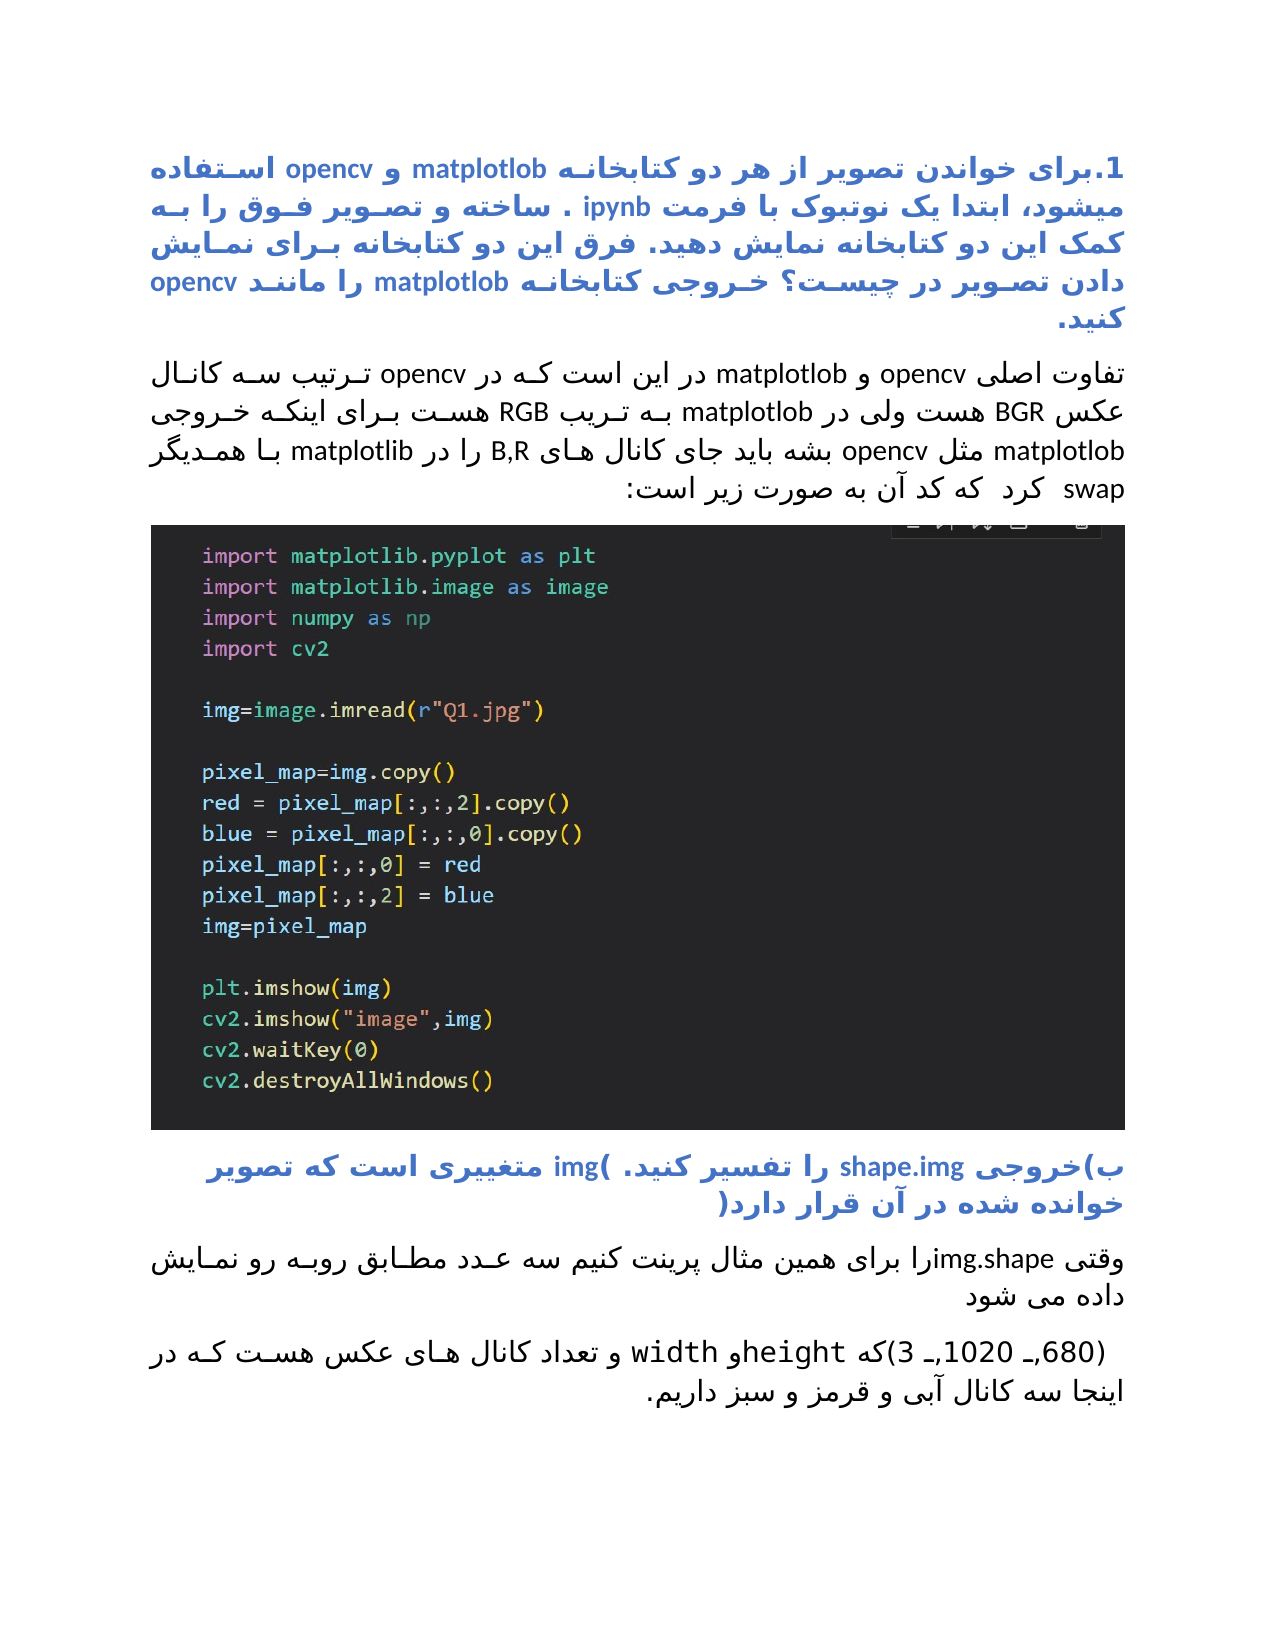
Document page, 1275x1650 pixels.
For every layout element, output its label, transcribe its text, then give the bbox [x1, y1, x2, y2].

text 1.برای خواندن تصویر از هر دو کتابخانه matplotlob و opencv استفاده میشود، ابتدا یک نوتبوک با فرمت ipynb . ساخته و تصویر فوق را به کمک این دو کتابخانه نمایش دهید. فرق این دو کتابخانه برای نمایش دادن تصویر در چیست؟ خروجی کتابخانه matplotlob را مانند opencv کنید. [150, 150, 1125, 336]
text ب)خروجی shape.img را تفسیر کنید. )img متغییری است که تصویر خوانده شده در آن قرار دارد( [150, 1148, 1125, 1221]
text (680, 1020, 3)که heightو width و تعداد کانال های عکس هست که در اینجا سه کانال آبی و قرمز و سبز داریم. [150, 1332, 1125, 1408]
picture [151, 525, 1125, 1130]
text وقتی img.shapeرا برای همین مثال پرینت کنیم سه عدد مطابق روبه رو نمایش داده می شود [150, 1240, 1125, 1312]
text تفاوت اصلی opencv و matplotlob در این است که در opencv ترتیب سه کانال عکس BGR هست ولی در matplotlob به تریب RGB هست برای اینکه خروجی matplotlob مثل opencv بشه باید جای کانال های B,R را در matplotlib با همدیگر swap کرد که کد آن به صورت زیر است: [150, 355, 1125, 506]
